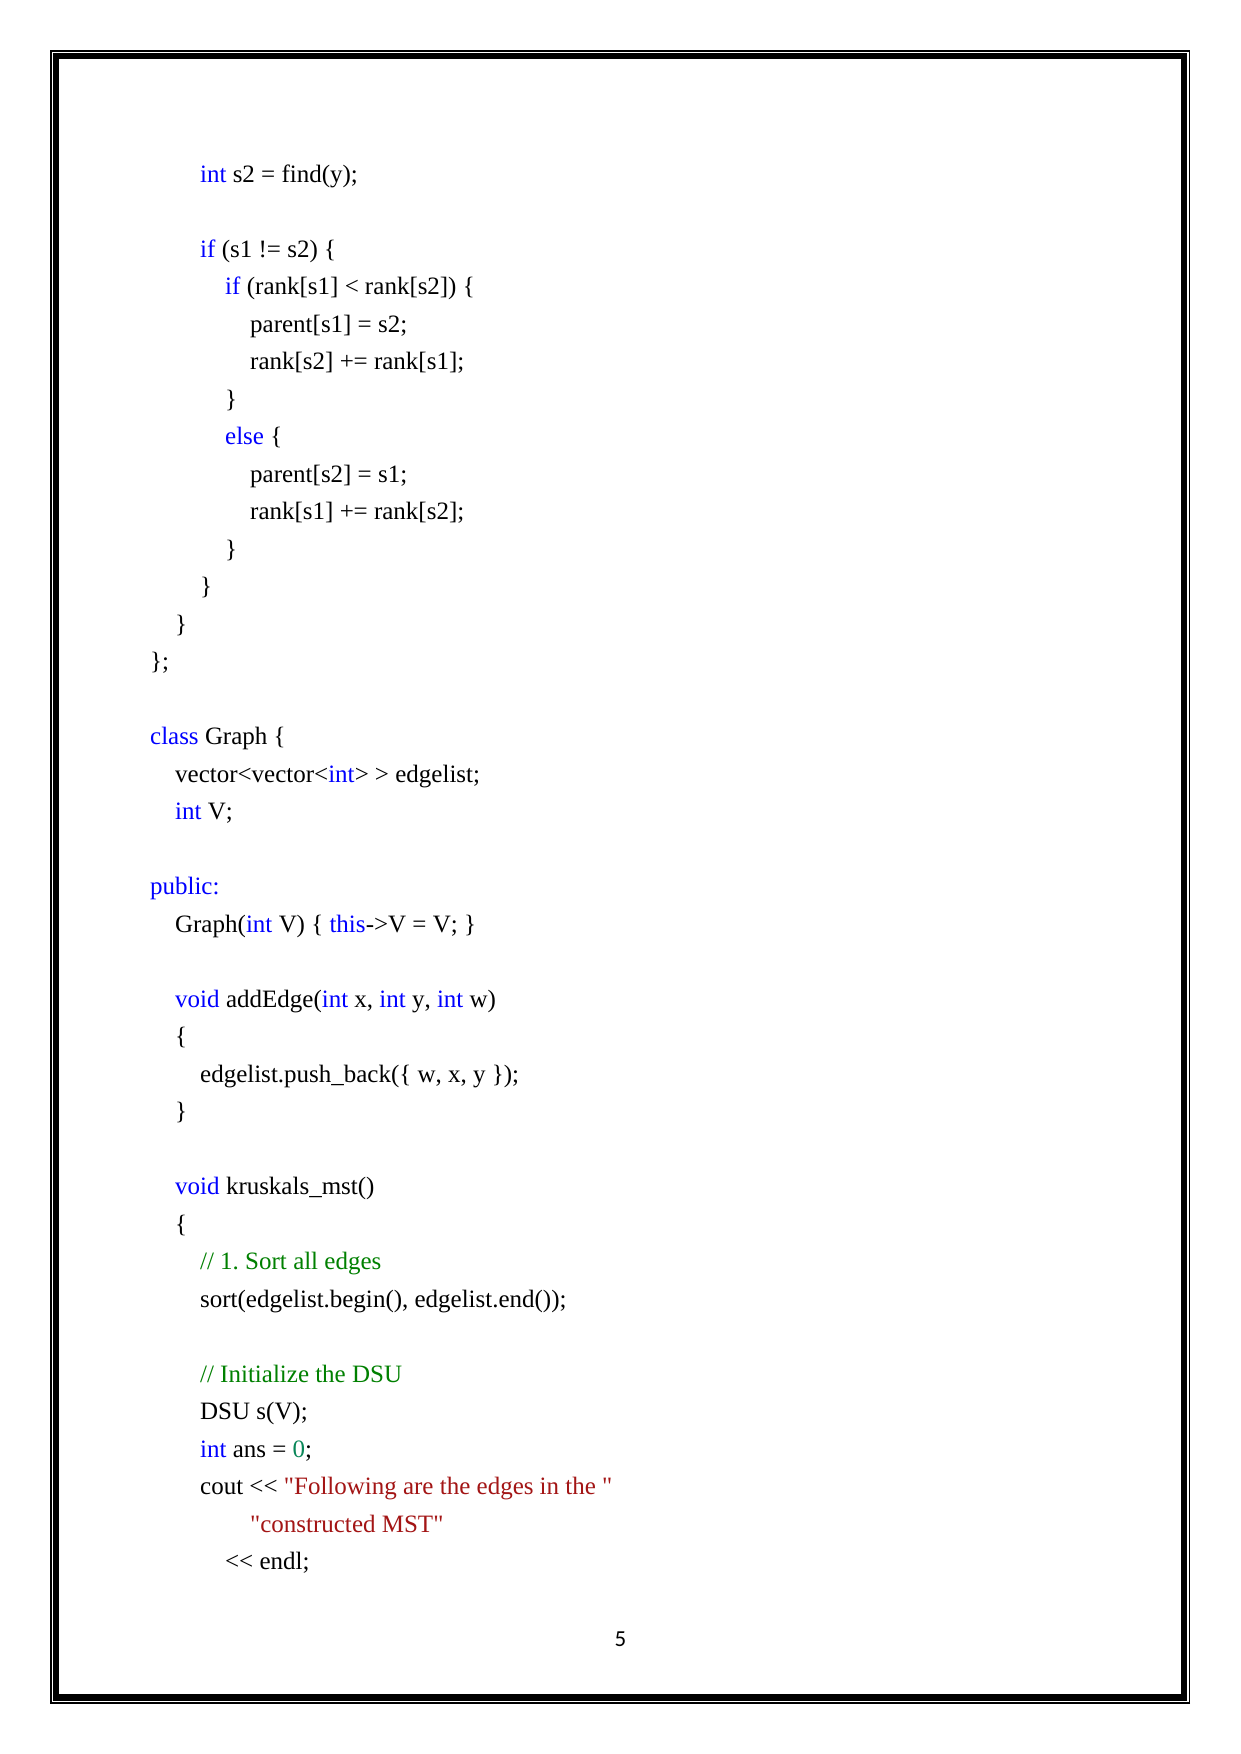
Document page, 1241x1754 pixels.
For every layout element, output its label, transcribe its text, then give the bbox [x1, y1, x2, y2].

text cout << "Following are the edges in the " [150, 1462, 1090, 1500]
text } [150, 600, 1090, 637]
text } [150, 1087, 1090, 1125]
text sort(edgelist.begin(), edgelist.end()); [150, 1275, 1090, 1312]
text } [150, 375, 1090, 412]
text << endl; [150, 1537, 1090, 1575]
text // 1. Sort all edges [150, 1237, 1090, 1275]
text int ans = 0; [150, 1425, 1090, 1462]
text void kruskals_mst() [150, 1162, 1090, 1200]
text Graph(int V) { this->V = V; } [150, 900, 1090, 937]
text } [150, 525, 1090, 562]
text class Graph { [150, 712, 1090, 750]
text if (rank[s1] < rank[s2]) { [150, 262, 1090, 300]
text } [150, 562, 1090, 600]
text "constructed MST" [150, 1500, 1090, 1537]
text { [150, 1200, 1090, 1237]
text else { [150, 412, 1090, 450]
text parent[s2] = s1; [150, 450, 1090, 487]
text { [150, 1012, 1090, 1050]
text rank[s1] += rank[s2]; [150, 487, 1090, 525]
text vector<vector<int> > edgelist; [150, 750, 1090, 787]
text }; [150, 637, 1090, 675]
text // Initialize the DSU [150, 1350, 1090, 1387]
text parent[s1] = s2; [150, 300, 1090, 337]
text int V; [150, 787, 1090, 825]
text edgelist.push_back({ w, x, y }); [150, 1050, 1090, 1087]
text if (s1 != s2) { [150, 225, 1090, 262]
text rank[s2] += rank[s1]; [150, 337, 1090, 375]
text void addEdge(int x, int y, int w) [150, 975, 1090, 1012]
text public: [150, 862, 1090, 900]
text DSU s(V); [150, 1387, 1090, 1425]
text int s2 = find(y); [150, 150, 1090, 187]
